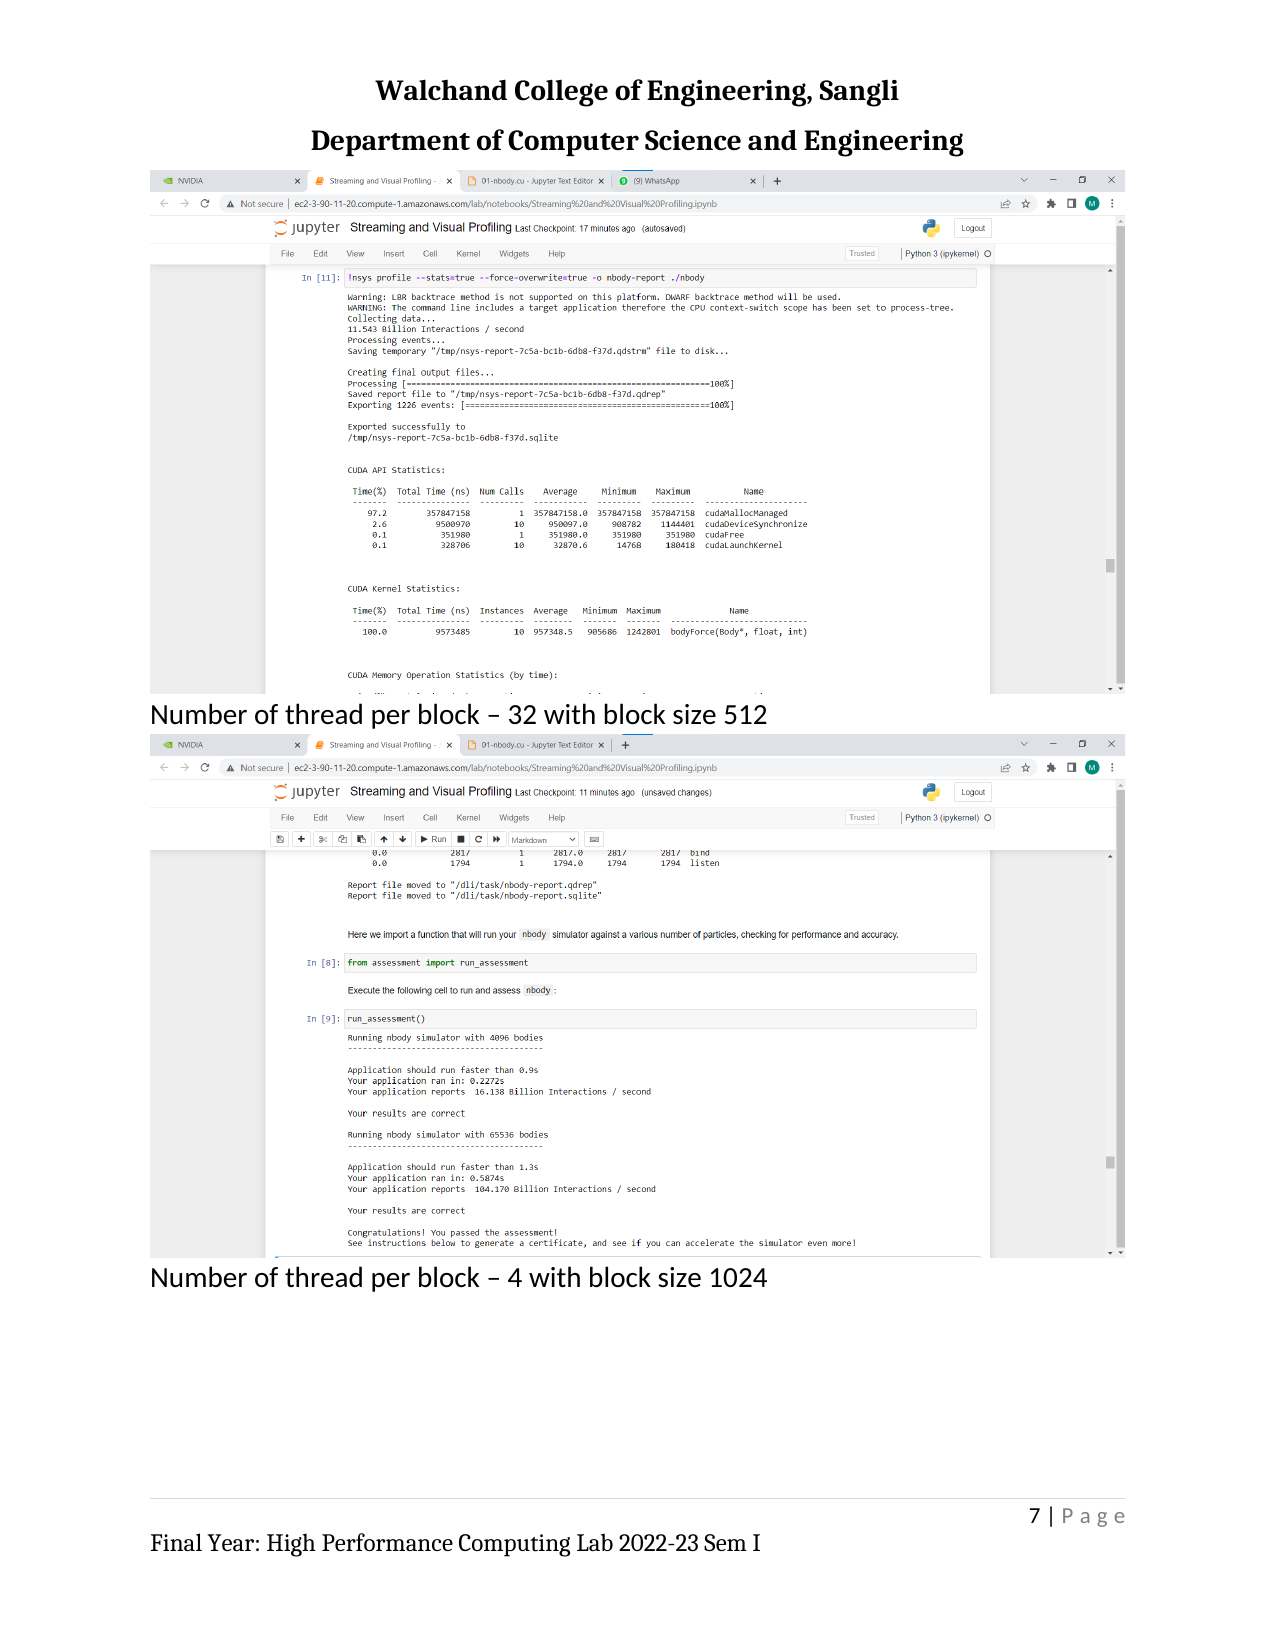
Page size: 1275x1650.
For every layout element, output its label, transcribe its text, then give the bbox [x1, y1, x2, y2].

text Number of thread per block – 32 with block size 512 [150, 696, 1125, 732]
text Number of thread per block – 4 with block size 1024 [150, 1259, 1125, 1295]
picture [150, 170, 1125, 694]
picture [150, 734, 1125, 1258]
